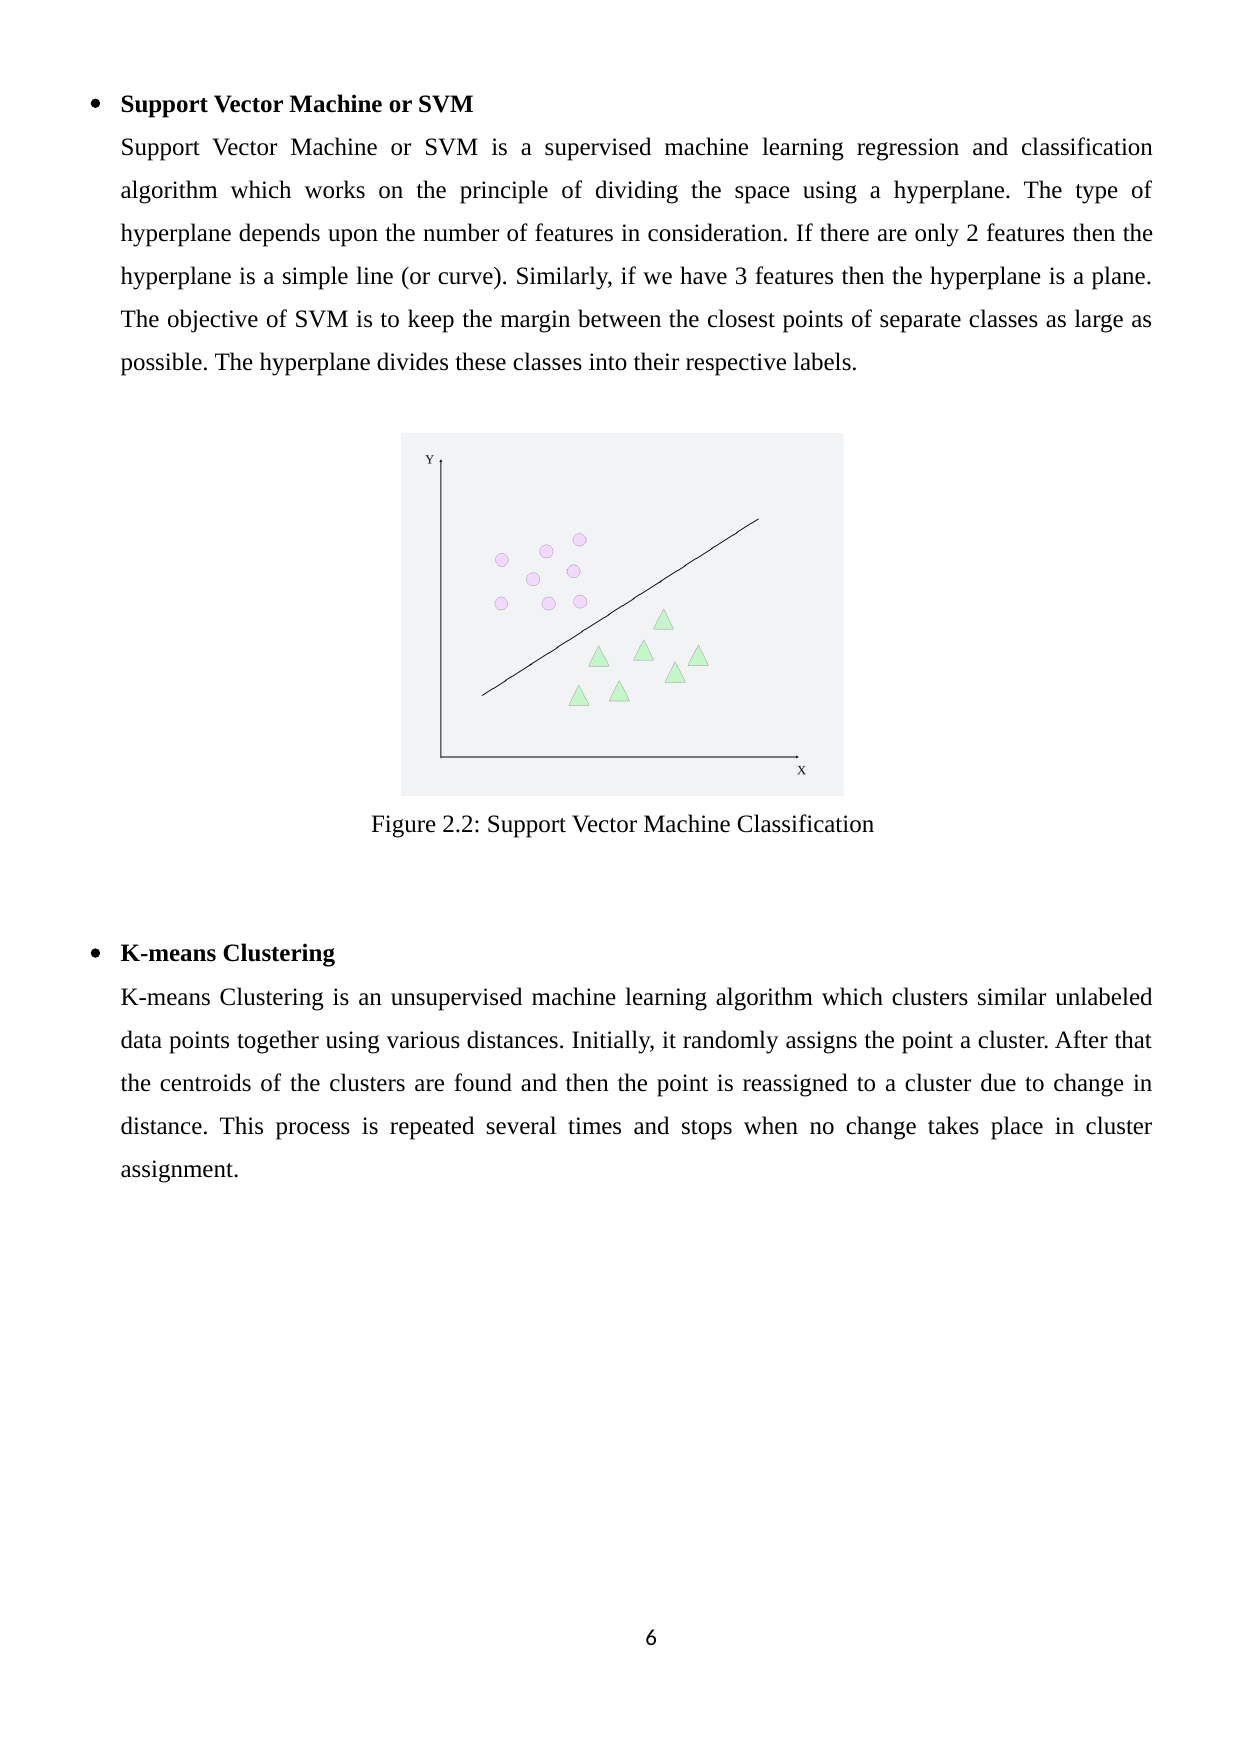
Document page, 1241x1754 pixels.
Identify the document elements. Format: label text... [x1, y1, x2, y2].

picture [401, 433, 844, 796]
list K-means Clustering is an unsupervised machine learning algorithm which clusters similar unlabeled data points together using various distances. Initially, it randomly assigns the point a cluster. After that the centroids of the clusters are found and then the point is reassigned to a cluster due to change in distance. This process is repeated several times and stops when no change takes place in cluster assignment. [120, 982, 1154, 1183]
list Support Vector Machine or SVM is a supervised machine learning regression and classification algorithm which works on the principle of dividing the space using a hyperplane. The type of hyperplane depends upon the number of features in consideration. If there are only 2 features then the hyperplane is a simple line (or curve). Similarly, if we have 3 features then the hyperplane is a plane. The objective of SVM is to keep the margin between the closest points of separate classes as large as possible. The hyperplane divides these classes into their respective labels. [120, 132, 1154, 376]
list K-means Clustering [91, 938, 1154, 967]
list Figure 2.2: Support Vector Machine Classification [91, 809, 1154, 838]
list Support Vector Machine or SVM [91, 89, 1154, 117]
